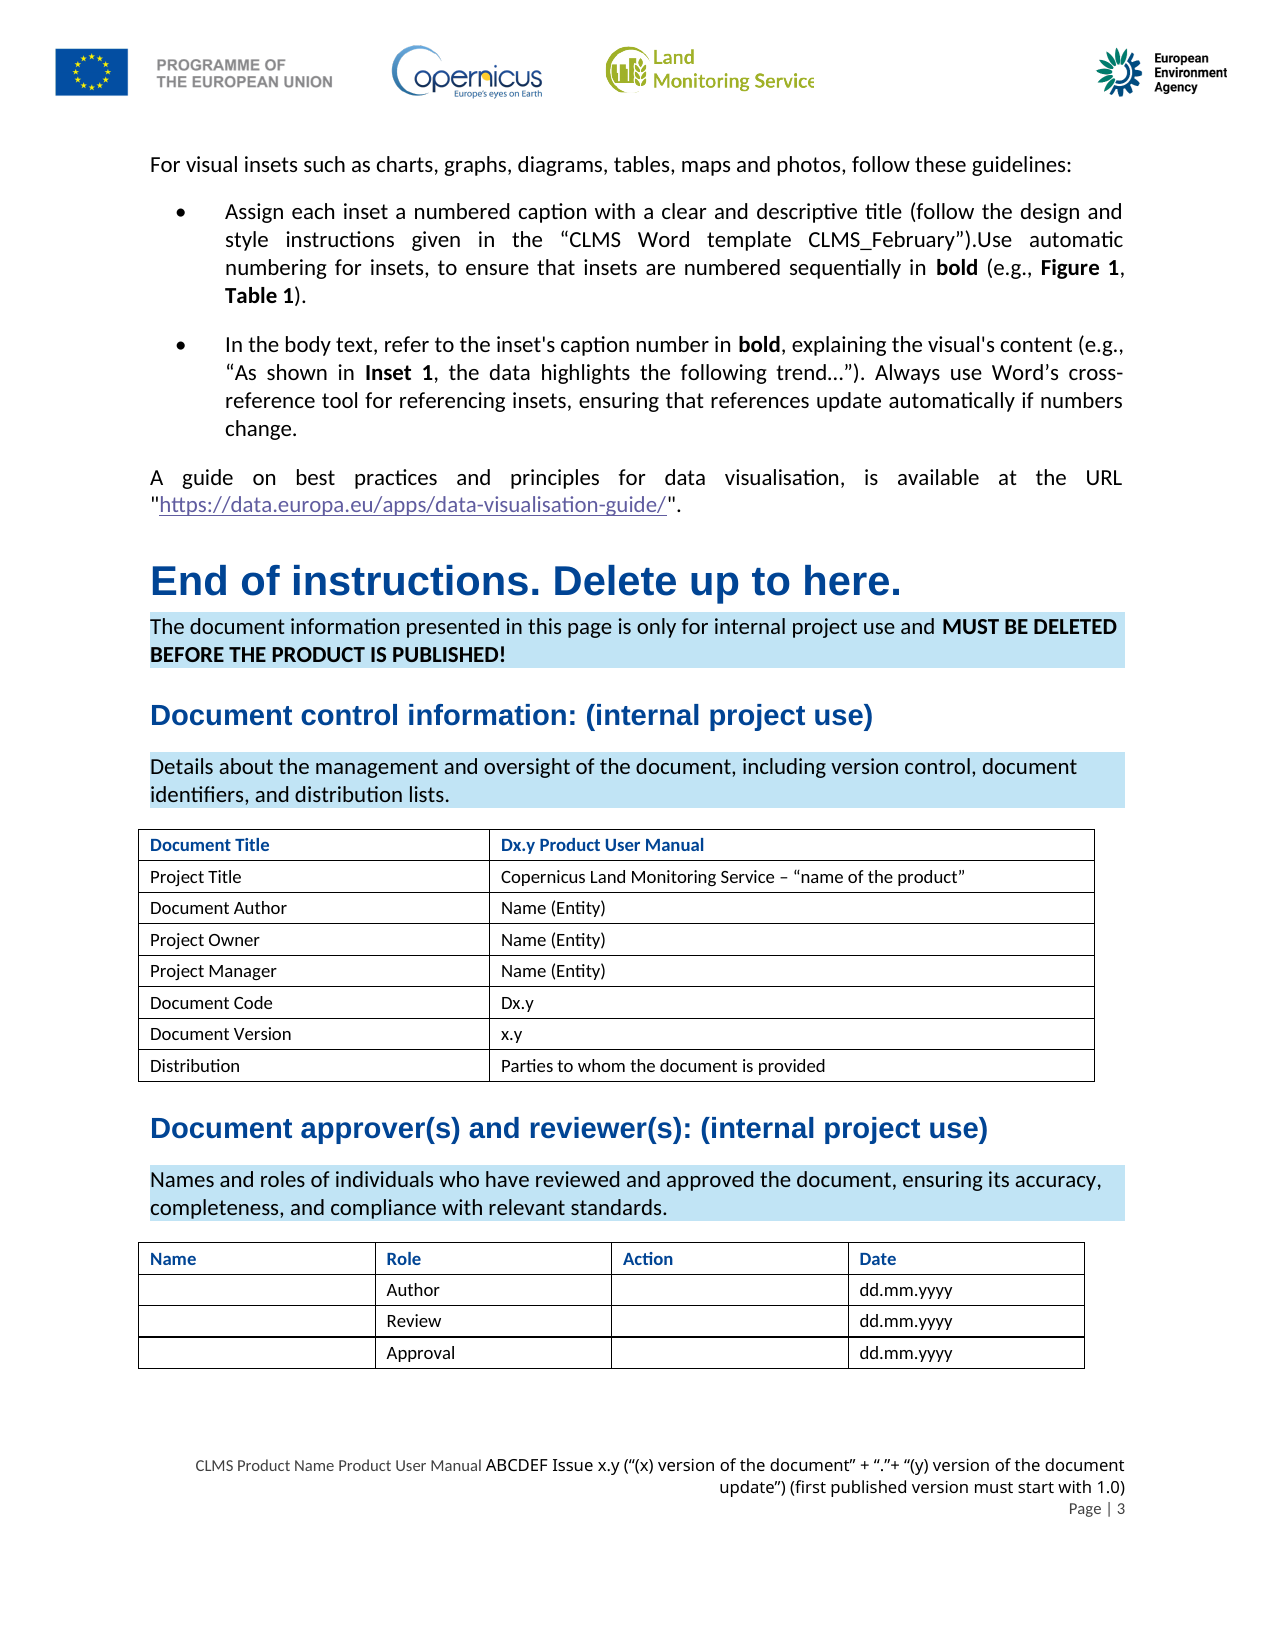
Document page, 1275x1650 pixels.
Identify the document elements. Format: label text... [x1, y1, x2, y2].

table_cell Parties to whom the document is provided [490, 1050, 1094, 1081]
text A guide on best practices and principles for data visualisation, is available at the URL "https://data.europa.eu/apps/data-visualisation-guide/". [150, 463, 1125, 519]
table_cell dd.mm.yyyy [849, 1306, 1084, 1336]
table_cell [612, 1338, 848, 1368]
table_cell Review [376, 1306, 611, 1336]
picture [29, 21, 351, 124]
subtitle Document control information: (internal project use) [150, 698, 1125, 731]
table_cell dd.mm.yyyy [849, 1275, 1084, 1305]
table_cell dd.mm.yyyy [849, 1338, 1084, 1368]
table_header Dx.y Product User Manual [490, 830, 1094, 860]
picture [605, 46, 814, 93]
table_cell Document Code [139, 987, 489, 1018]
list Assign each inset a numbered caption with a clear and descriptive title (follow the design and style instructions given in the “CLMS Word template CLMS_February”).Use automatic numbering for insets, to ensure that insets are numbered sequentially in bold (e.g., Figure 1, Table 1). [175, 197, 1125, 309]
table_cell Project Title [139, 861, 489, 892]
text For visual insets such as charts, graphs, diagrams, tables, maps and photos, follow these guidelines: [150, 150, 1125, 178]
table_cell Approval [376, 1338, 611, 1368]
table_cell Copernicus Land Monitoring Service – “name of the product” [490, 861, 1094, 892]
subtitle End of instructions. Delete up to here. [150, 556, 1125, 604]
table_cell Author [376, 1275, 611, 1305]
table_cell [139, 1338, 375, 1368]
subtitle Document approver(s) and reviewer(s): (internal project use) [150, 1111, 1125, 1144]
table_cell Name (Entity) [490, 924, 1094, 955]
table_cell Name (Entity) [490, 893, 1094, 923]
table_header Date [849, 1243, 1084, 1273]
table_cell x.y [490, 1019, 1094, 1049]
table_header Action [612, 1243, 848, 1273]
table_cell [139, 1275, 375, 1305]
text The document information presented in this page is only for internal project use and MUST BE DELETED BEFORE THE PRODUCT IS PUBLISHED! [150, 612, 1125, 668]
text Details about the management and oversight of the document, including version control, document identifiers, and distribution lists. [150, 752, 1125, 808]
table_header Role [376, 1243, 611, 1273]
picture [1094, 46, 1228, 97]
list In the body text, refer to the inset's caption number in bold, explaining the visual's content (e.g., “As shown in Inset 1, the data highlights the following trend…”). Always use Word’s cross-reference tool for referencing insets, ensuring that references update automatically if numbers change. [175, 330, 1125, 442]
picture [371, 15, 560, 130]
text Names and roles of individuals who have reviewed and approved the document, ensuring its accuracy, completeness, and compliance with relevant standards. [150, 1165, 1125, 1221]
table_cell [612, 1306, 848, 1336]
table_cell Distribution [139, 1050, 489, 1081]
table_cell Dx.y [490, 987, 1094, 1018]
table_cell [612, 1275, 848, 1305]
table_header Document Title [139, 830, 489, 860]
table_cell Project Owner [139, 924, 489, 955]
table_cell Document Author [139, 893, 489, 923]
table_header Name [139, 1243, 375, 1273]
table_cell Project Manager [139, 956, 489, 986]
table_cell Name (Entity) [490, 956, 1094, 986]
table_cell Document Version [139, 1019, 489, 1049]
table_cell [139, 1306, 375, 1336]
